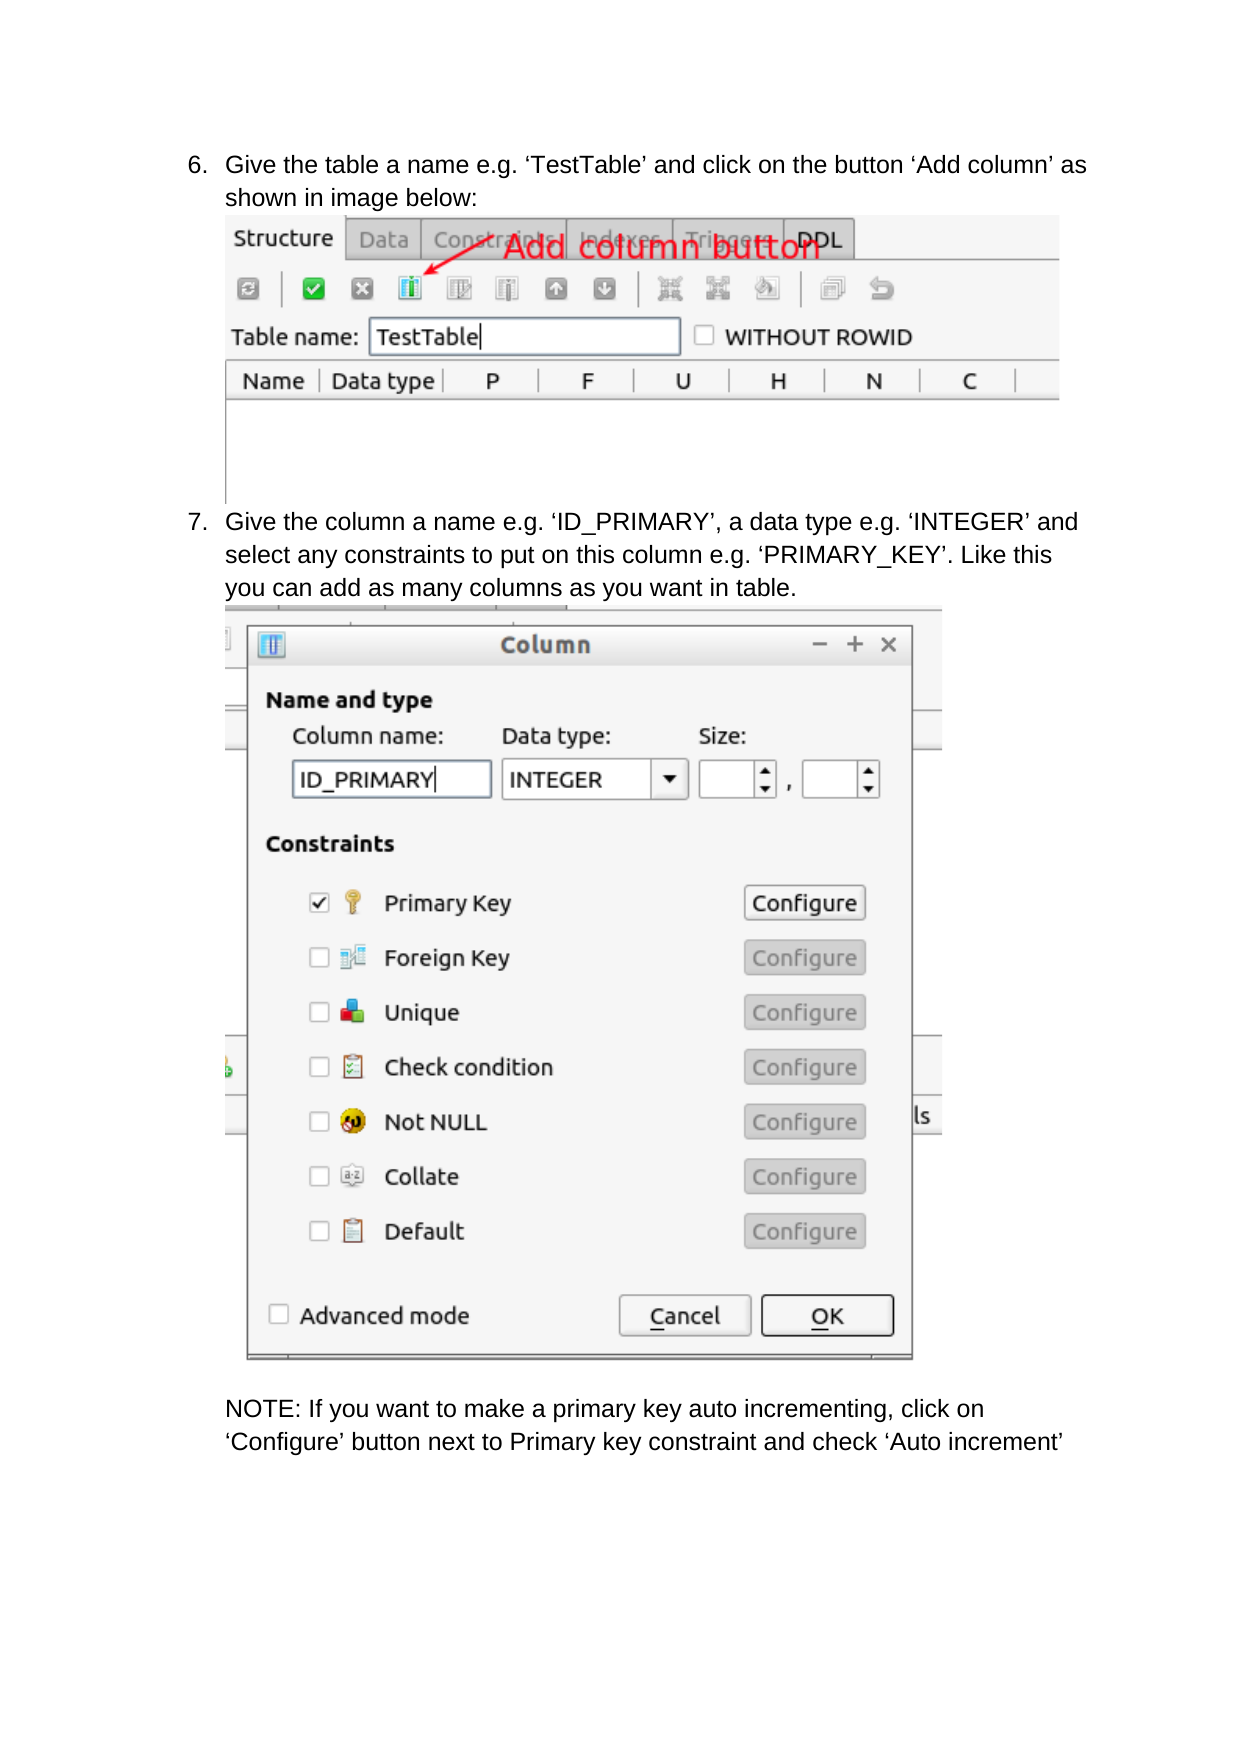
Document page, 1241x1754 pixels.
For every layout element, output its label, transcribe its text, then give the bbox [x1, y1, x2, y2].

picture [225, 605, 943, 1390]
picture [225, 215, 1060, 504]
